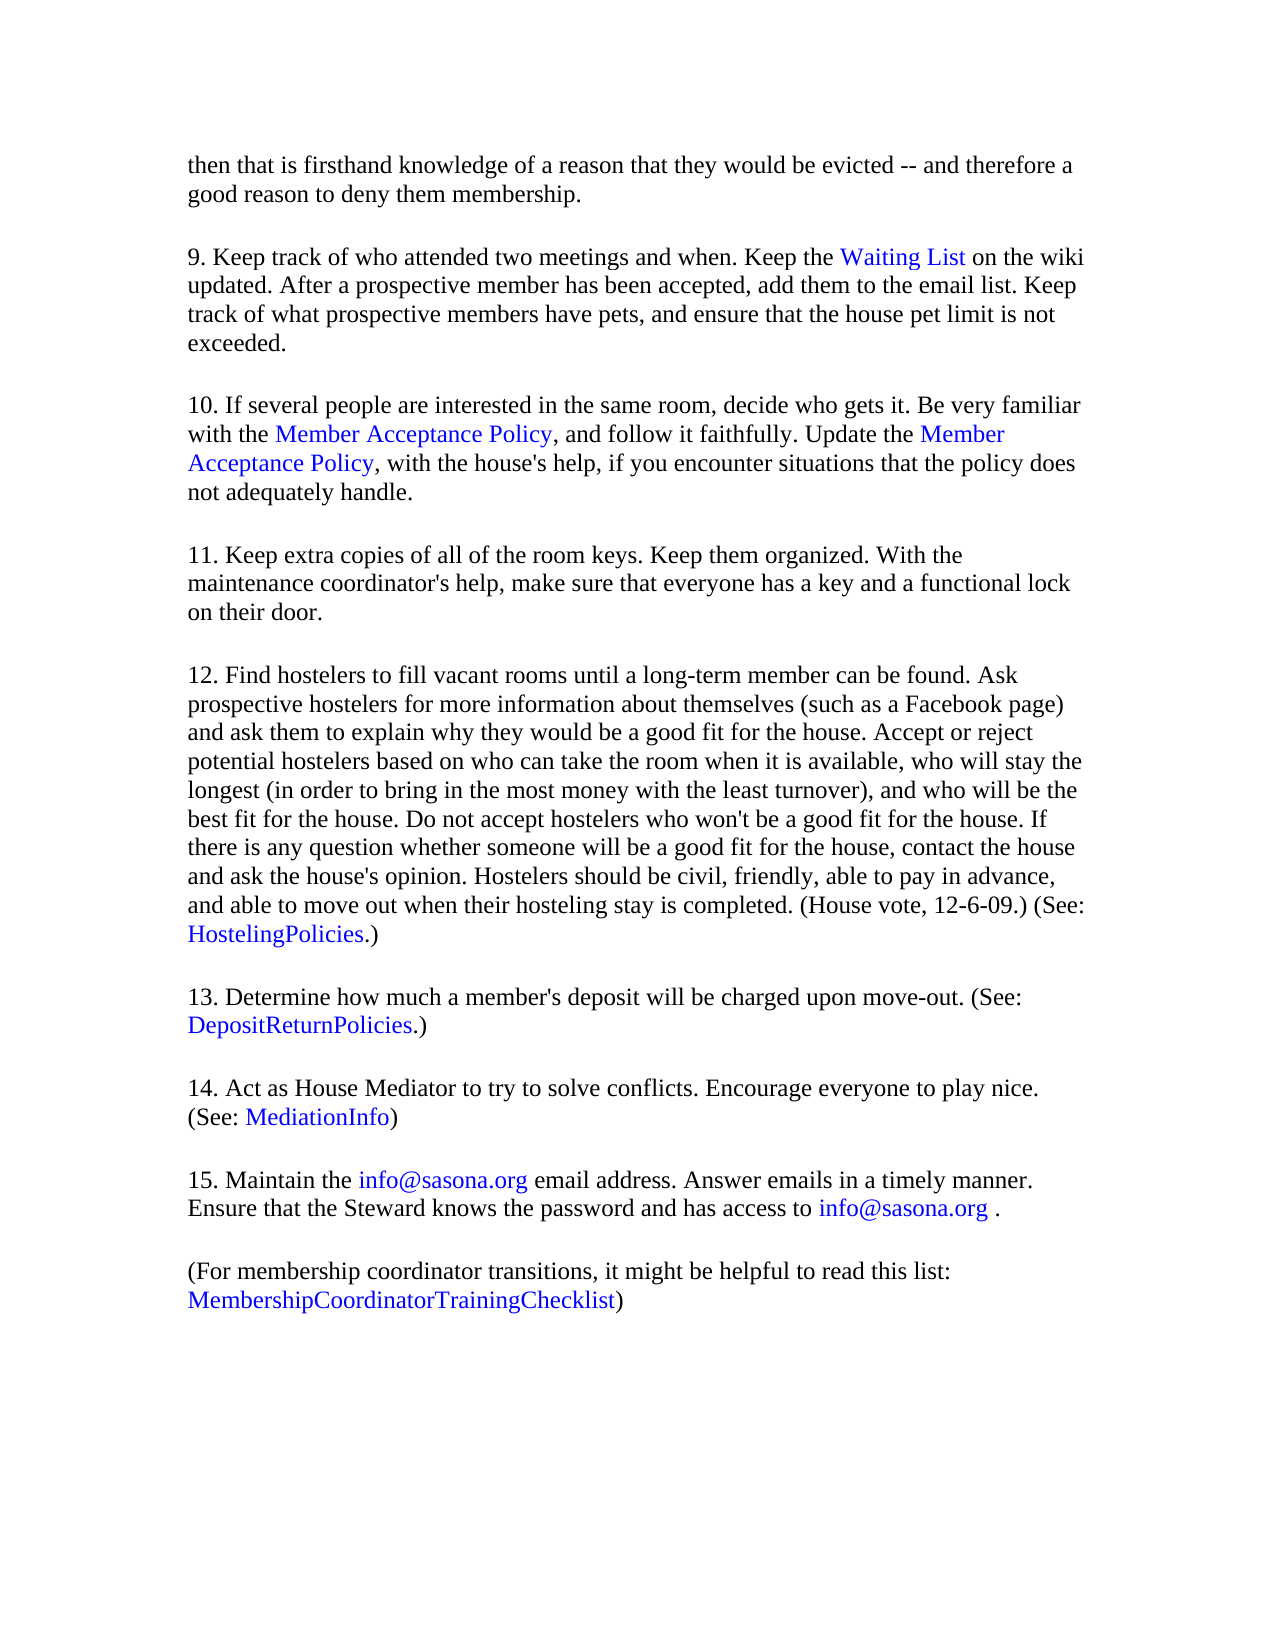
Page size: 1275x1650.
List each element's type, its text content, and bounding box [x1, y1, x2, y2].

text 11. Keep extra copies of all of the room keys. Keep them organized. With the maintenance coordinator's help, make sure that everyone has a key and a functional lock on their door. [187, 540, 1087, 626]
text 15. Maintain the info@sasona.org email address. Answer emails in a timely manner. Ensure that the Steward knows the password and has access to info@sasona.org . [187, 1165, 1087, 1222]
text 10. If several people are interested in the same room, decide who gets it. Be very familiar with the Member Acceptance Policy, and follow it faithfully. Update the Member Acceptance Policy, with the house's help, if you encounter situations that the policy does not adequately handle. [413, 391, 1087, 506]
text 14. Act as House Mediator to try to solve conflicts. Encourage everyone to play nice. (See: MediationInfo) [398, 1073, 1087, 1131]
text 13. Determine how much a member's deposit will be charged upon move-out. (See: DepositReturnPolicies.) [427, 982, 1087, 1039]
text (For membership coordinator transitions, it might be helpful to read this list: MembershipCoordinatorTrainingChecklist) [623, 1256, 1087, 1314]
text 12. Find hostelers to fill vacant rooms until a long-term member can be found. Ask prospective hostelers for more information about themselves (such as a Facebook page) and ask them to explain why they would be a good fit for the house. Accept or reject potential hostelers based on who can take the room when it is available, who will stay the longest (in order to bring in the most money with the least turnover), and who will be the best fit for the house. Do not accept hostelers who won't be a good fit for the house. If there is any question whether someone will be a good fit for the house, contact the house and ask the house's opinion. Hostelers should be civil, friendly, able to pay in advance, and able to move out when their hosteling stay is completed. (House vote, 12-6-09.) (See: HostelingPolicies.) [187, 660, 1087, 947]
text 9. Keep track of who attended two meetings and when. Keep the Waiting List on the wiki updated. After a prospective member has been accepted, add them to the email list. Keep track of what prospective members have pets, and ensure that the house pet limit is not exceeded. [287, 242, 1087, 357]
